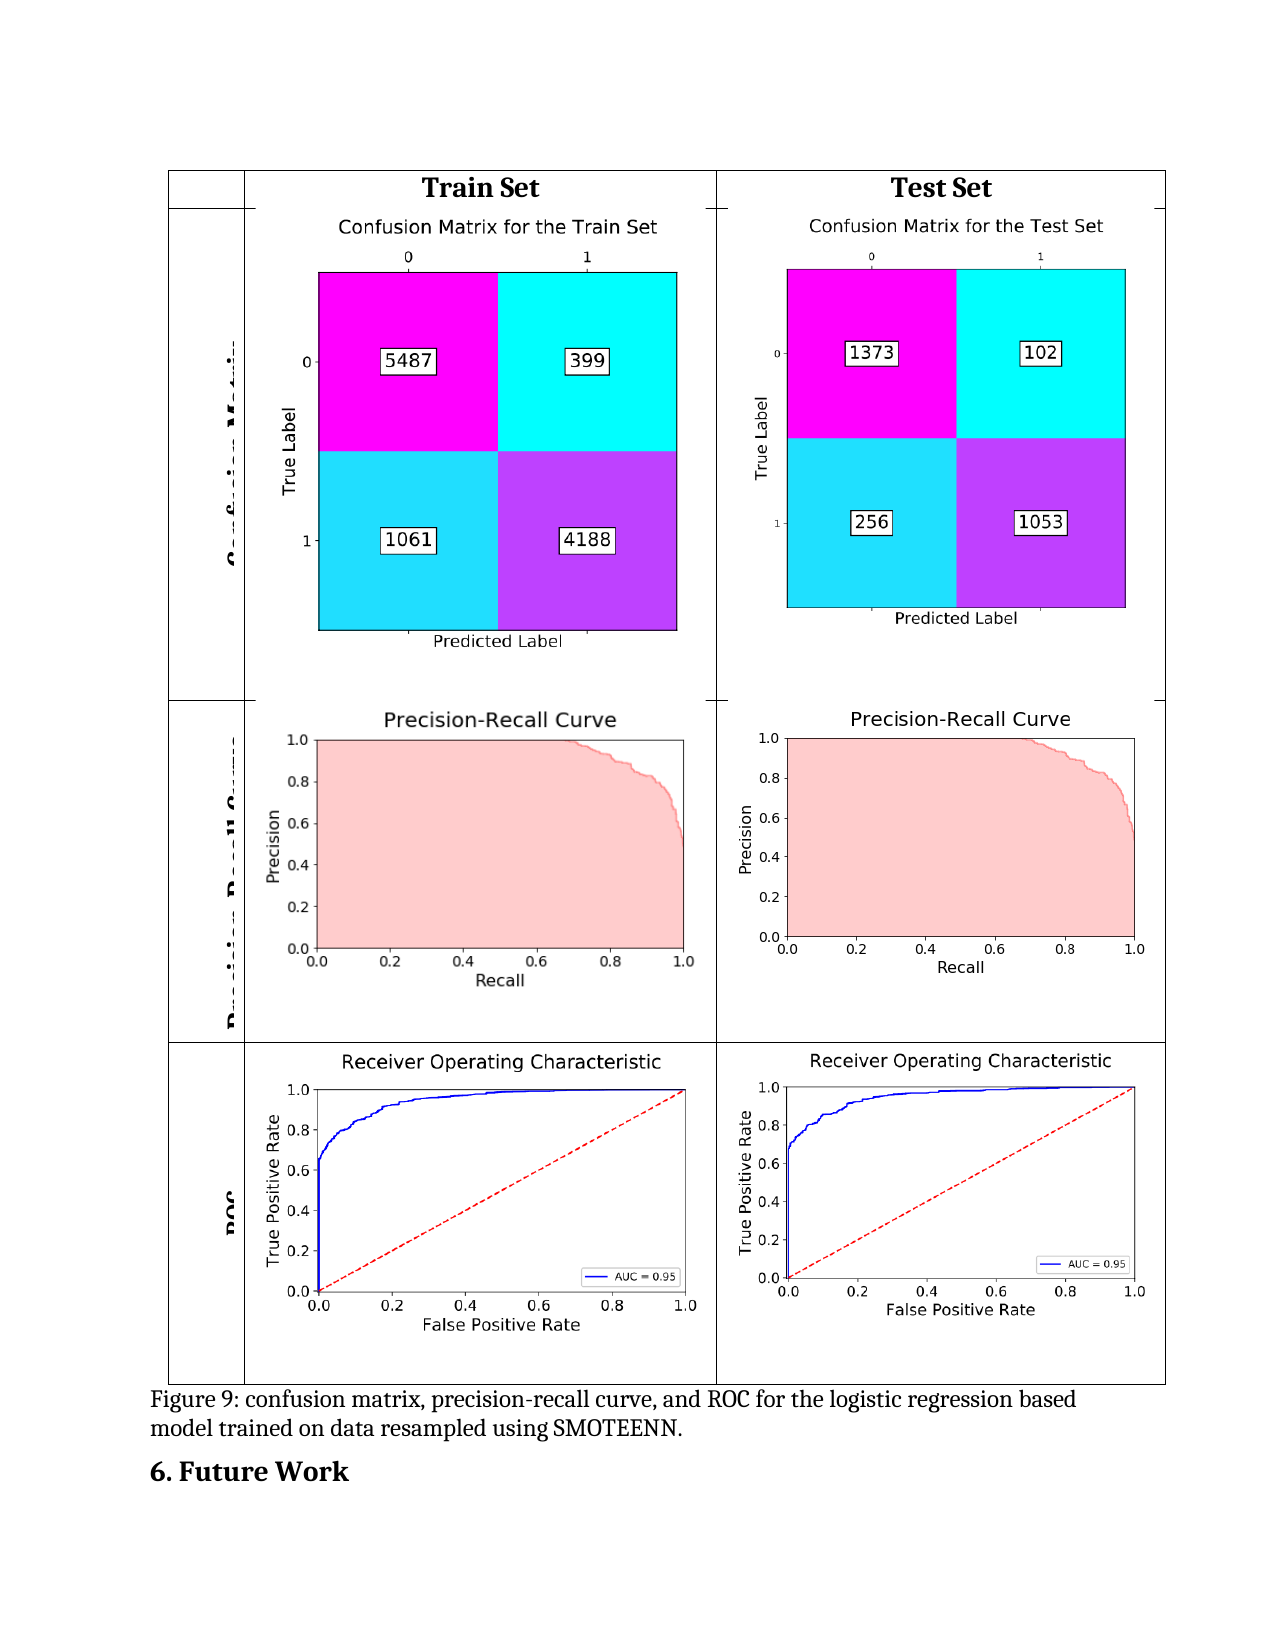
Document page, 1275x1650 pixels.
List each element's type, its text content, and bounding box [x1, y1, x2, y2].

table_header [169, 171, 244, 208]
table_cell [245, 209, 716, 700]
text 6. Future Work [150, 1455, 1125, 1489]
table_cell [717, 1043, 1165, 1384]
table_header Train Set [245, 171, 716, 208]
table_header Test Set [717, 171, 1165, 208]
table_cell [717, 701, 1165, 1042]
table_cell Confusion Matrix [169, 209, 244, 700]
table_cell Precision-Recall Curve [169, 701, 244, 1042]
table_cell ROC [169, 1043, 244, 1384]
table_cell [245, 1043, 716, 1384]
table_cell [717, 209, 1165, 700]
picture [728, 700, 1155, 986]
picture [255, 700, 706, 1001]
table_cell [245, 701, 716, 1042]
text Figure 9: confusion matrix, precision-recall curve, and ROC for the logistic regression based model trained on data resampled using SMOTEENN. [150, 150, 1125, 1443]
